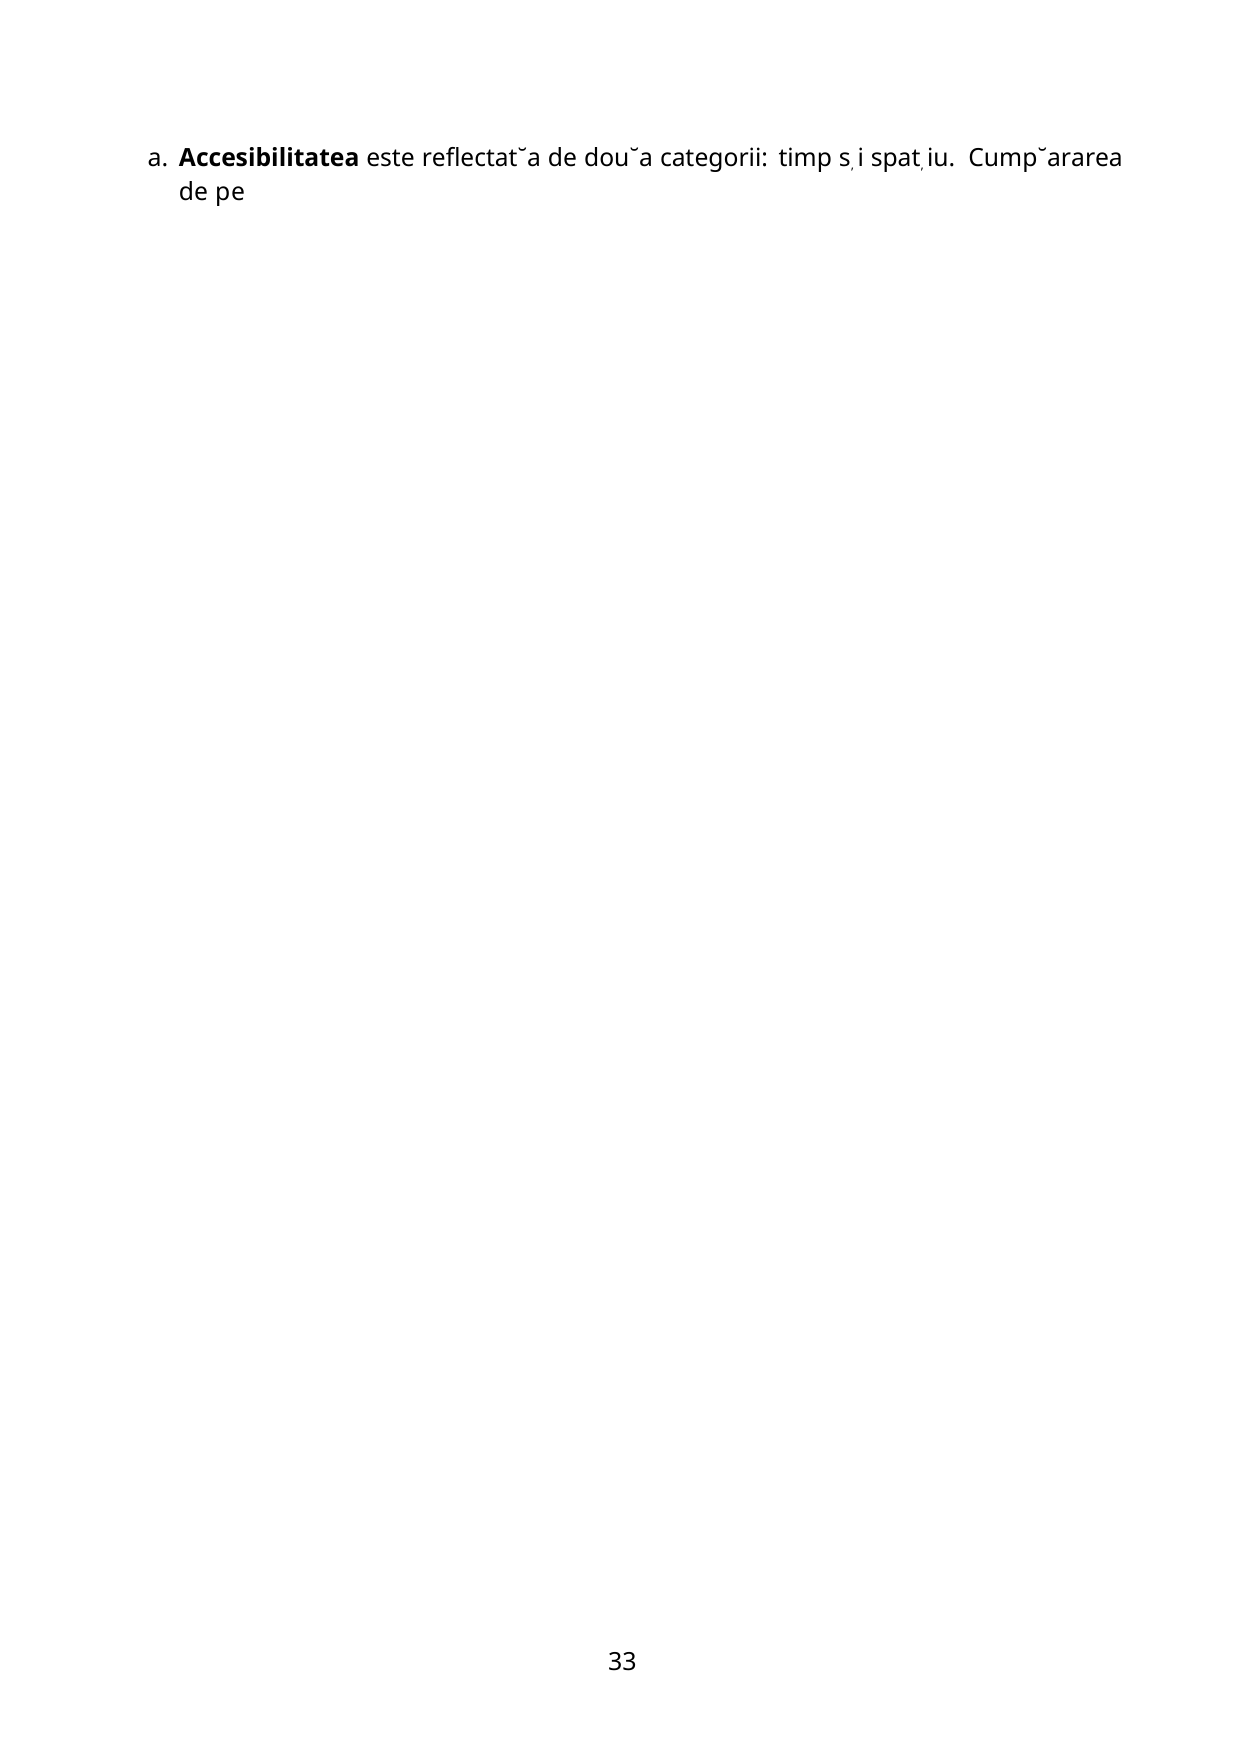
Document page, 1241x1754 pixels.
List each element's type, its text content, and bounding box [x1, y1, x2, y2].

list Accesibilitatea este reflectat˘a de dou˘a categorii: timp s, i spat, iu. Cump˘ararea de pe [147, 139, 1153, 208]
